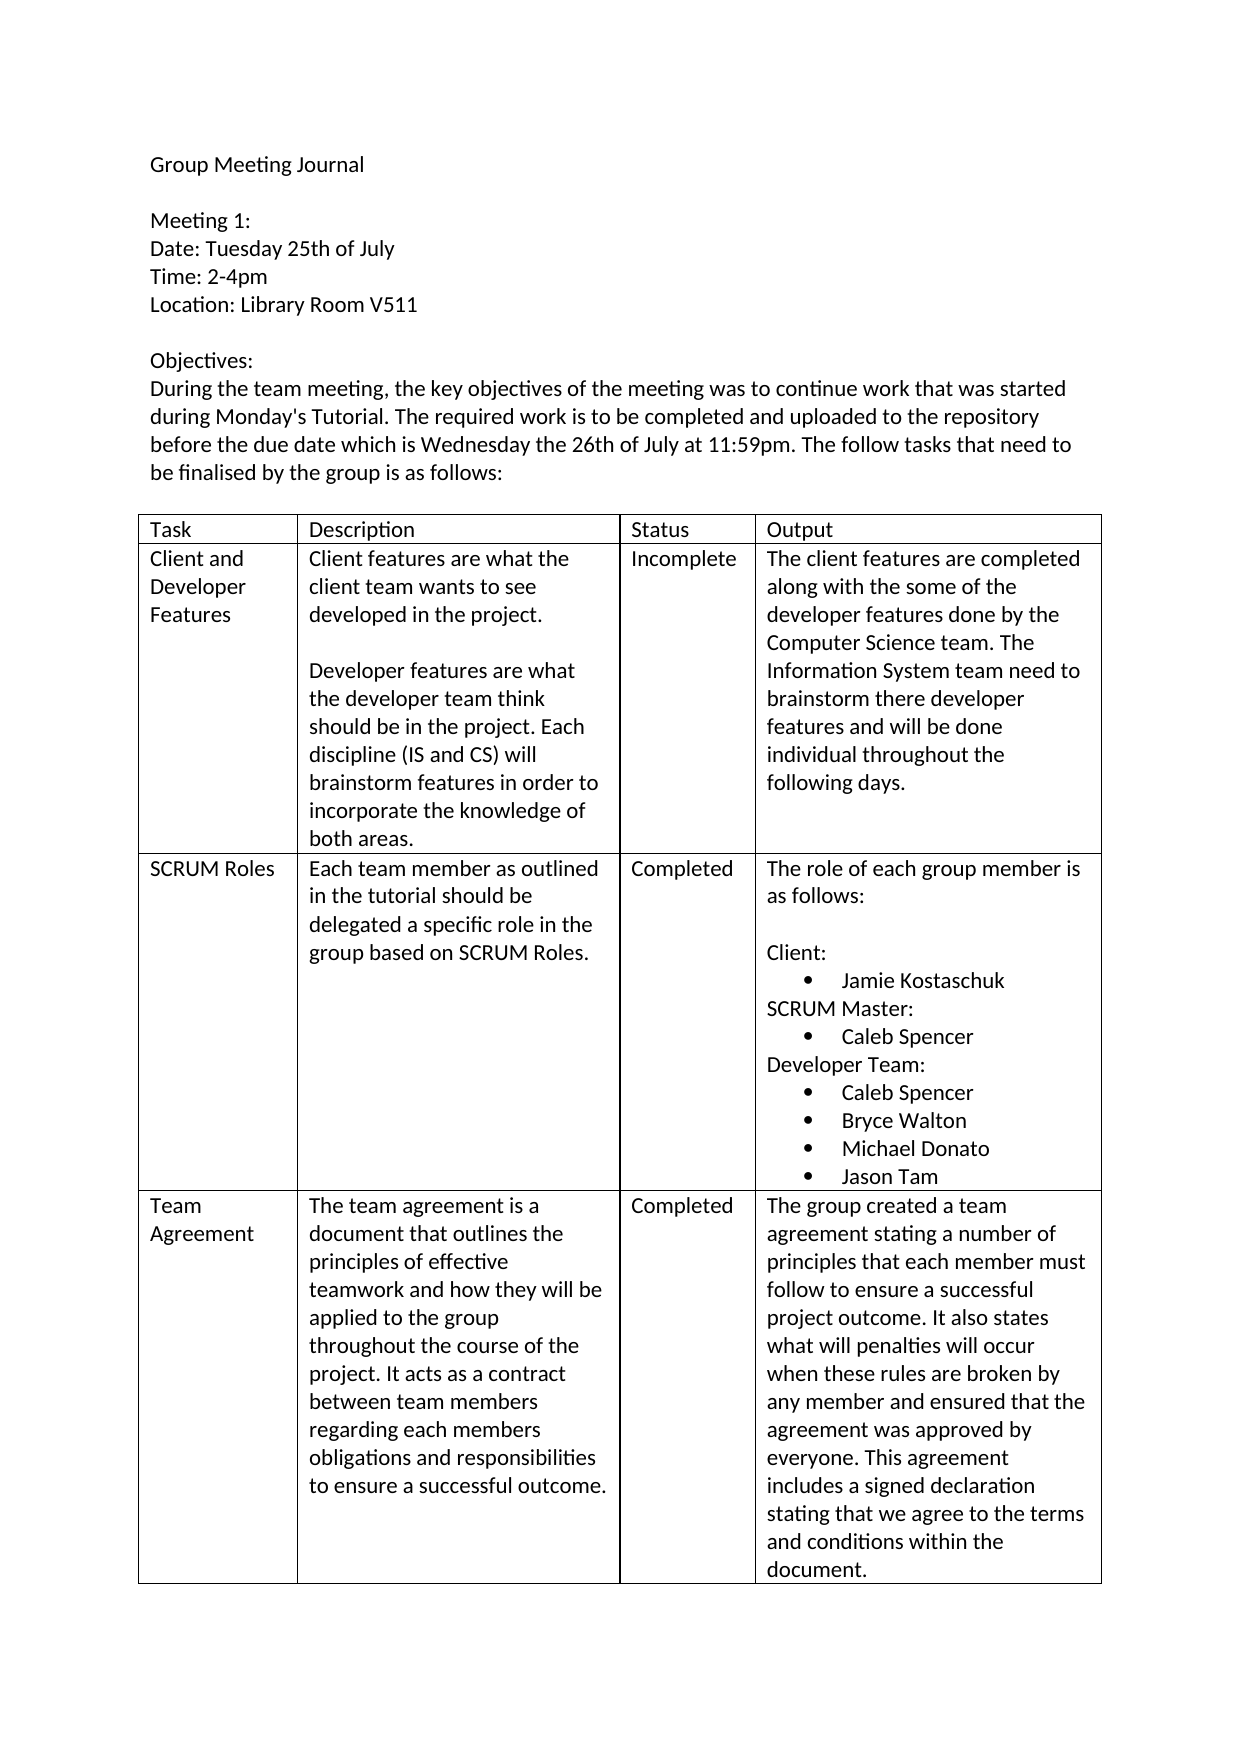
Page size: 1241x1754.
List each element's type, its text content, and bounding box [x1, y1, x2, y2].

table_cell Client and Developer Features [139, 544, 297, 853]
text Meeting 1: [150, 206, 1090, 234]
text Group Meeting Journal [150, 150, 1090, 178]
table_cell Incomplete [621, 544, 755, 853]
table_cell Client features are what the client team wants to see developed in the project. Developer features are what the developer team think should be in the project. Each discipline (IS and CS) will brainstorm features in order to incorporate the knowledge of both areas. [298, 544, 619, 853]
table_header Output [756, 515, 1101, 543]
table_cell SCRUM Roles [139, 854, 297, 1190]
table_cell Completed [621, 1191, 755, 1583]
table_cell The team agreement is a document that outlines the principles of effective teamwork and how they will be applied to the group throughout the course of the project. It acts as a contract between team members regarding each members obligations and responsibilities to ensure a successful outcome. [298, 1191, 619, 1583]
table_cell Completed [621, 854, 755, 1190]
table_cell Each team member as outlined in the tutorial should be delegated a specific role in the group based on SCRUM Roles. [298, 854, 619, 1190]
table_cell The client features are completed along with the some of the developer features done by the Computer Science team. The Information System team need to brainstorm there developer features and will be done individual throughout the following days. [756, 544, 1101, 853]
table_cell The group created a team agreement stating a number of principles that each member must follow to ensure a successful project outcome. It also states what will penalties will occur when these rules are broken by any member and ensured that the agreement was approved by everyone. This agreement includes a signed declaration stating that we agree to the terms and conditions within the document. [756, 1191, 1101, 1583]
table_header Status [621, 515, 755, 543]
table_cell Team Agreement [139, 1191, 297, 1583]
table_header Task [139, 515, 297, 543]
table_header Description [298, 515, 619, 543]
text During the team meeting, the key objectives of the meeting was to continue work that was started during Monday's Tutorial. The required work is to be completed and uploaded to the repository before the due date which is Wednesday the 26th of July at 11:59pm. The follow tasks that need to be finalised by the group is as follows: [150, 374, 1090, 486]
text Date: Tuesday 25th of July [150, 234, 1090, 262]
text Objectives: [150, 346, 1090, 374]
text Time: 2-4pm [150, 262, 1090, 290]
table_cell The role of each group member is as follows: Client: Jamie Kostaschuk SCRUM Master: Caleb Spencer Developer Team: Caleb Spencer Bryce Walton Michael Donato Jason Tam [756, 854, 1101, 1190]
text Location: Library Room V511 [150, 290, 1090, 318]
